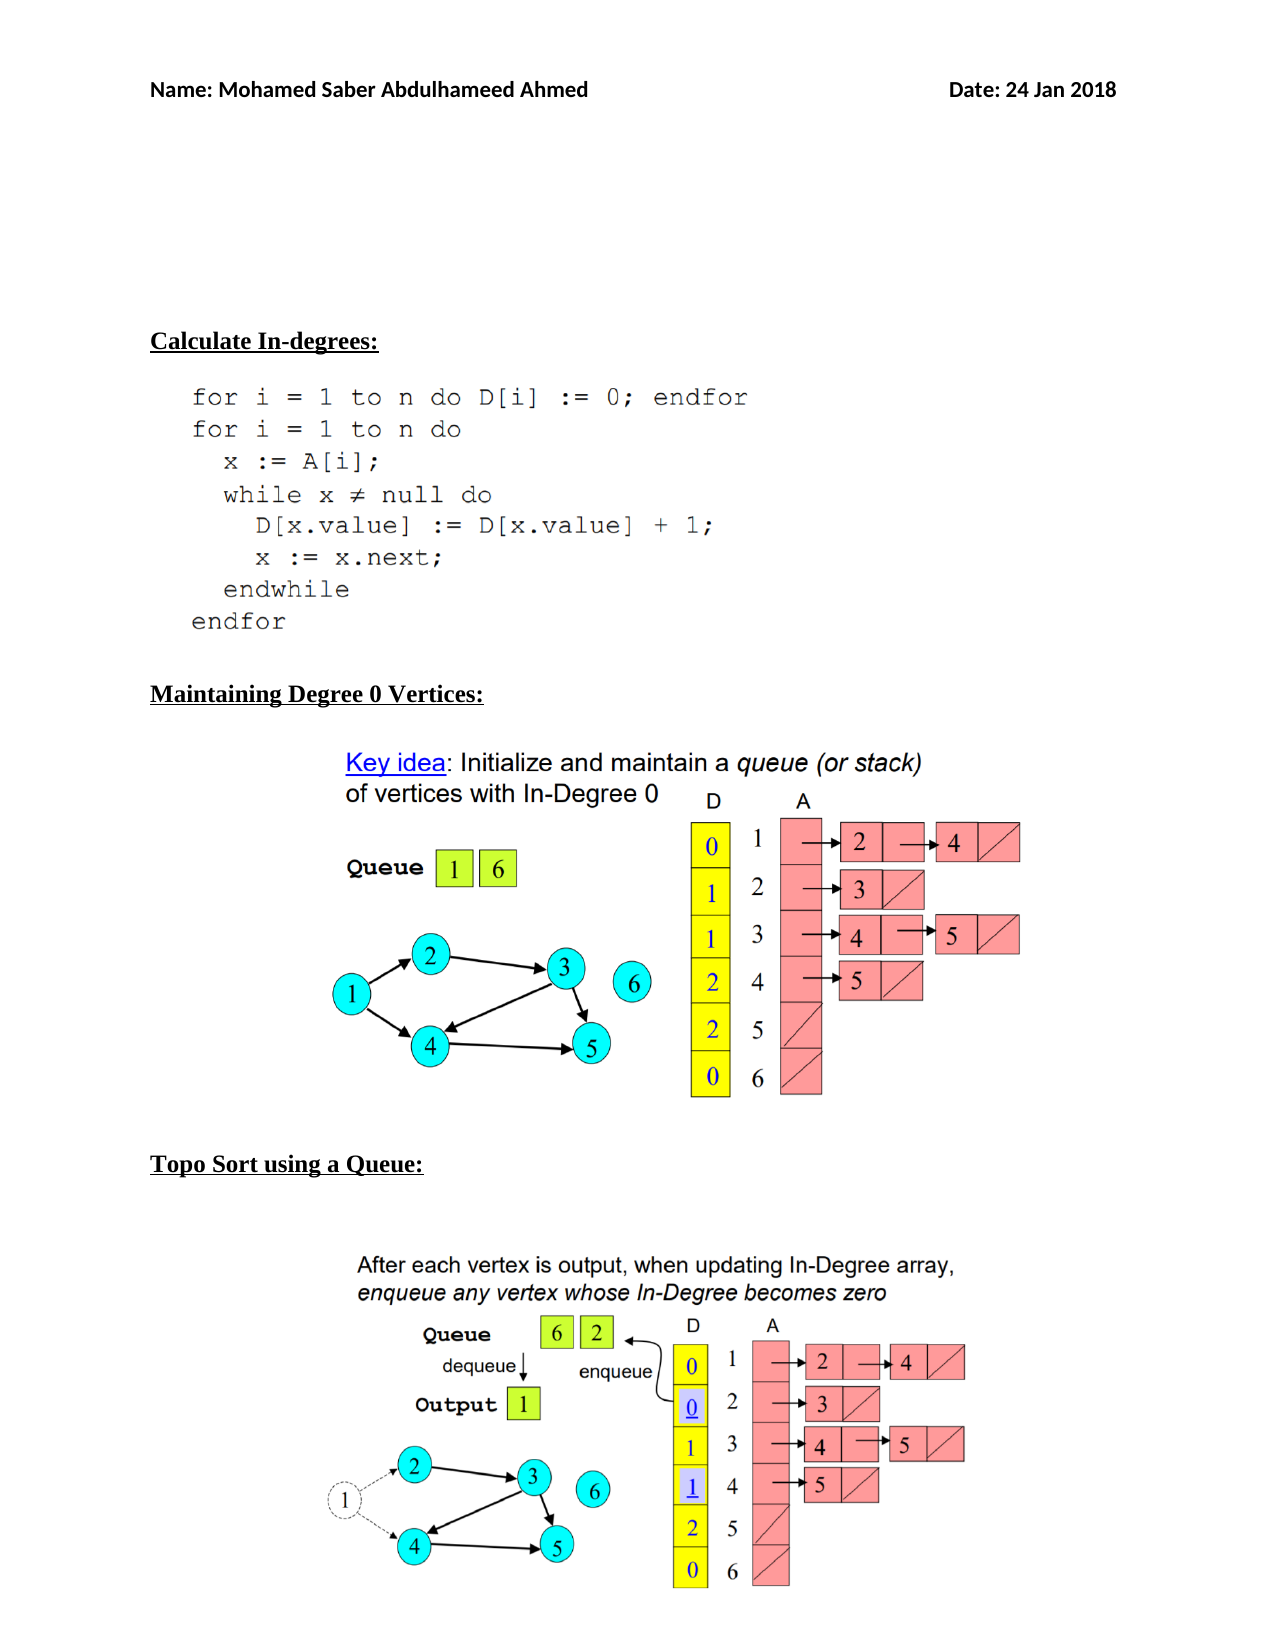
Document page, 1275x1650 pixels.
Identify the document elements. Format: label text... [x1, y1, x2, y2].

picture [268, 1249, 1006, 1599]
picture [240, 742, 1077, 1110]
text Maintaining Degree 0 Vertices: [150, 679, 1125, 707]
picture [150, 366, 774, 640]
text Topo Sort using a Queue: [150, 1149, 1125, 1177]
text Calculate In-degrees: [150, 326, 1125, 355]
